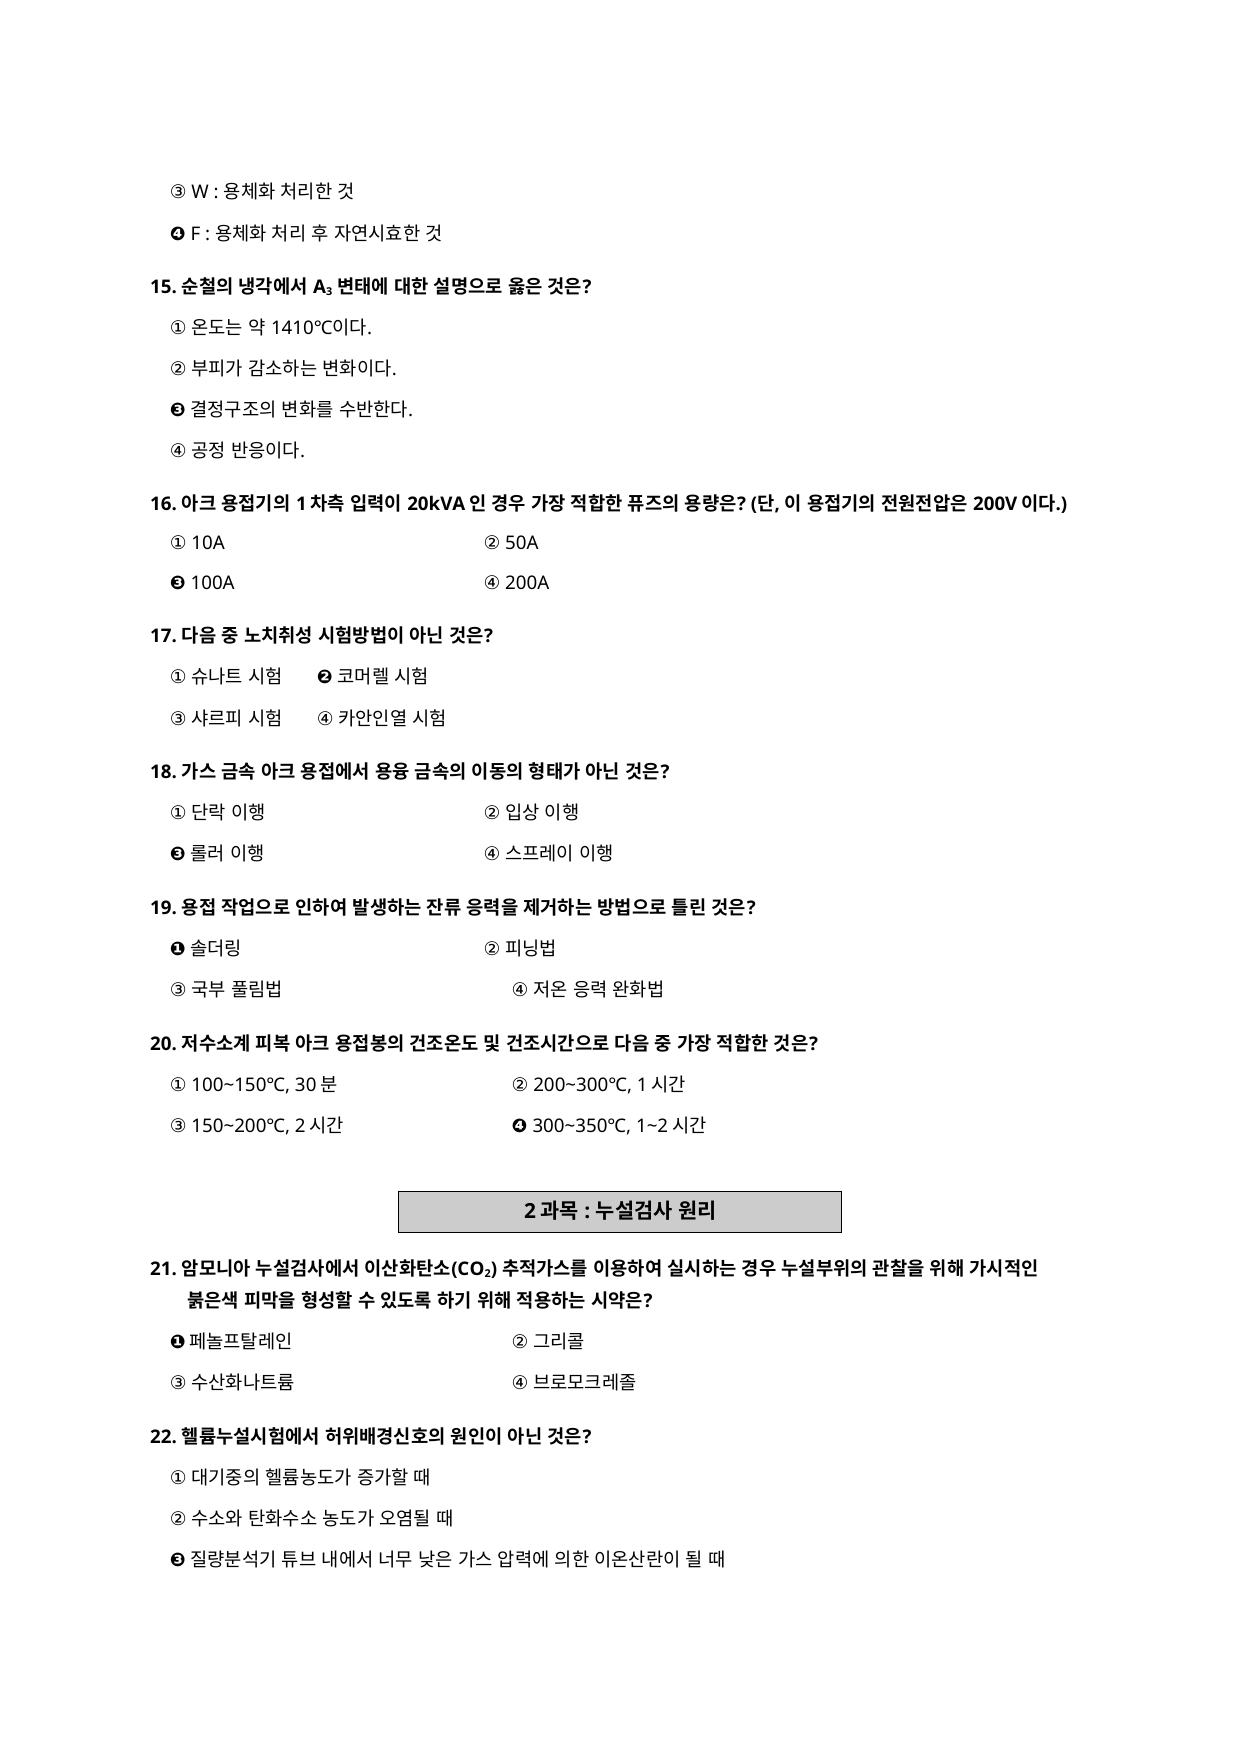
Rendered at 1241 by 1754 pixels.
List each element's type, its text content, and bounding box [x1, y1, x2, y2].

text 22. 헬륨누설시험에서 허위배경신호의 원인이 아닌 것은? [150, 1422, 1090, 1449]
text ❶페놀프탈레인 ② 그리콜 [150, 1327, 1090, 1354]
text 21. 암모니아 누설검사에서 이산화탄소(CO2) 추적가스를 이용하여 실시하는 경우 누설부위의 관찰을 위해 가시적인 붉은색 피막을 형성할 수 있도록 하기 위해 적용하는 시약은? [150, 1253, 1090, 1313]
text ① 대기중의 헬륨농도가 증가할 때 [150, 1463, 1090, 1490]
text ❸ 100A ④ 200A [150, 569, 1090, 595]
text ③ 국부 풀림법 ④ 저온 응력 완화법 [150, 975, 1090, 1002]
table_header 2과목 : 누설검사 원리 [399, 1192, 841, 1232]
text ① 10A ② 50A [150, 530, 1090, 555]
text ① 단락 이행 ② 입상 이행 [150, 798, 1090, 825]
text ② 수소와 탄화수소 농도가 오염될 때 [150, 1503, 1090, 1531]
text ① 온도는 약 1410℃이다. [150, 312, 1090, 340]
text ③ 샤르피 시험 ④ 카안인열 시험 [150, 703, 1090, 730]
text 17. 다음 중 노치취성 시험방법이 아닌 것은? [150, 621, 1090, 648]
text ① 슈나트 시험 ❷ 코머렐 시험 [150, 662, 1090, 689]
text 19. 용접 작업으로 인하여 발생하는 잔류 응력을 제거하는 방법으로 틀린 것은? [150, 893, 1090, 920]
text 16. 아크 용접기의 1차측 입력이 20kVA인 경우 가장 적합한 퓨즈의 용량은? (단, 이 용접기의 전원전압은 200V이다.) [150, 489, 1090, 516]
text ③ 수산화나트륨 ④ 브로모크레졸 [150, 1368, 1090, 1395]
text ❶ 솔더링 ② 피닝법 [150, 933, 1090, 961]
text 20. 저수소계 피복 아크 용접봉의 건조온도 및 건조시간으로 다음 중 가장 적합한 것은? [150, 1028, 1090, 1056]
text ❸ 결정구조의 변화를 수반한다. [150, 394, 1090, 422]
text ③ 150~200℃, 2시간 ❹ 300~350℃, 1~2시간 [150, 1110, 1090, 1138]
text ③ W : 용체화 처리한 것 [150, 177, 1090, 204]
text ④ 공정 반응이다. [150, 435, 1090, 462]
text 18. 가스 금속 아크 용접에서 용융 금속의 이동의 형태가 아닌 것은? [150, 757, 1090, 784]
text ❸ 롤러 이행 ④ 스프레이 이행 [150, 839, 1090, 866]
text ② 부피가 감소하는 변화이다. [150, 353, 1090, 381]
text ① 100~150℃, 30분 ② 200~300℃, 1시간 [150, 1069, 1090, 1096]
text ❸ 질량분석기 튜브 내에서 너무 낮은 가스 압력에 의한 이온산란이 될 때 [150, 1544, 1090, 1572]
text 15. 순철의 냉각에서 A3 변태에 대한 설명으로 옳은 것은? [150, 272, 1090, 299]
text ❹ F : 용체화 처리 후 자연시효한 것 [150, 218, 1090, 245]
